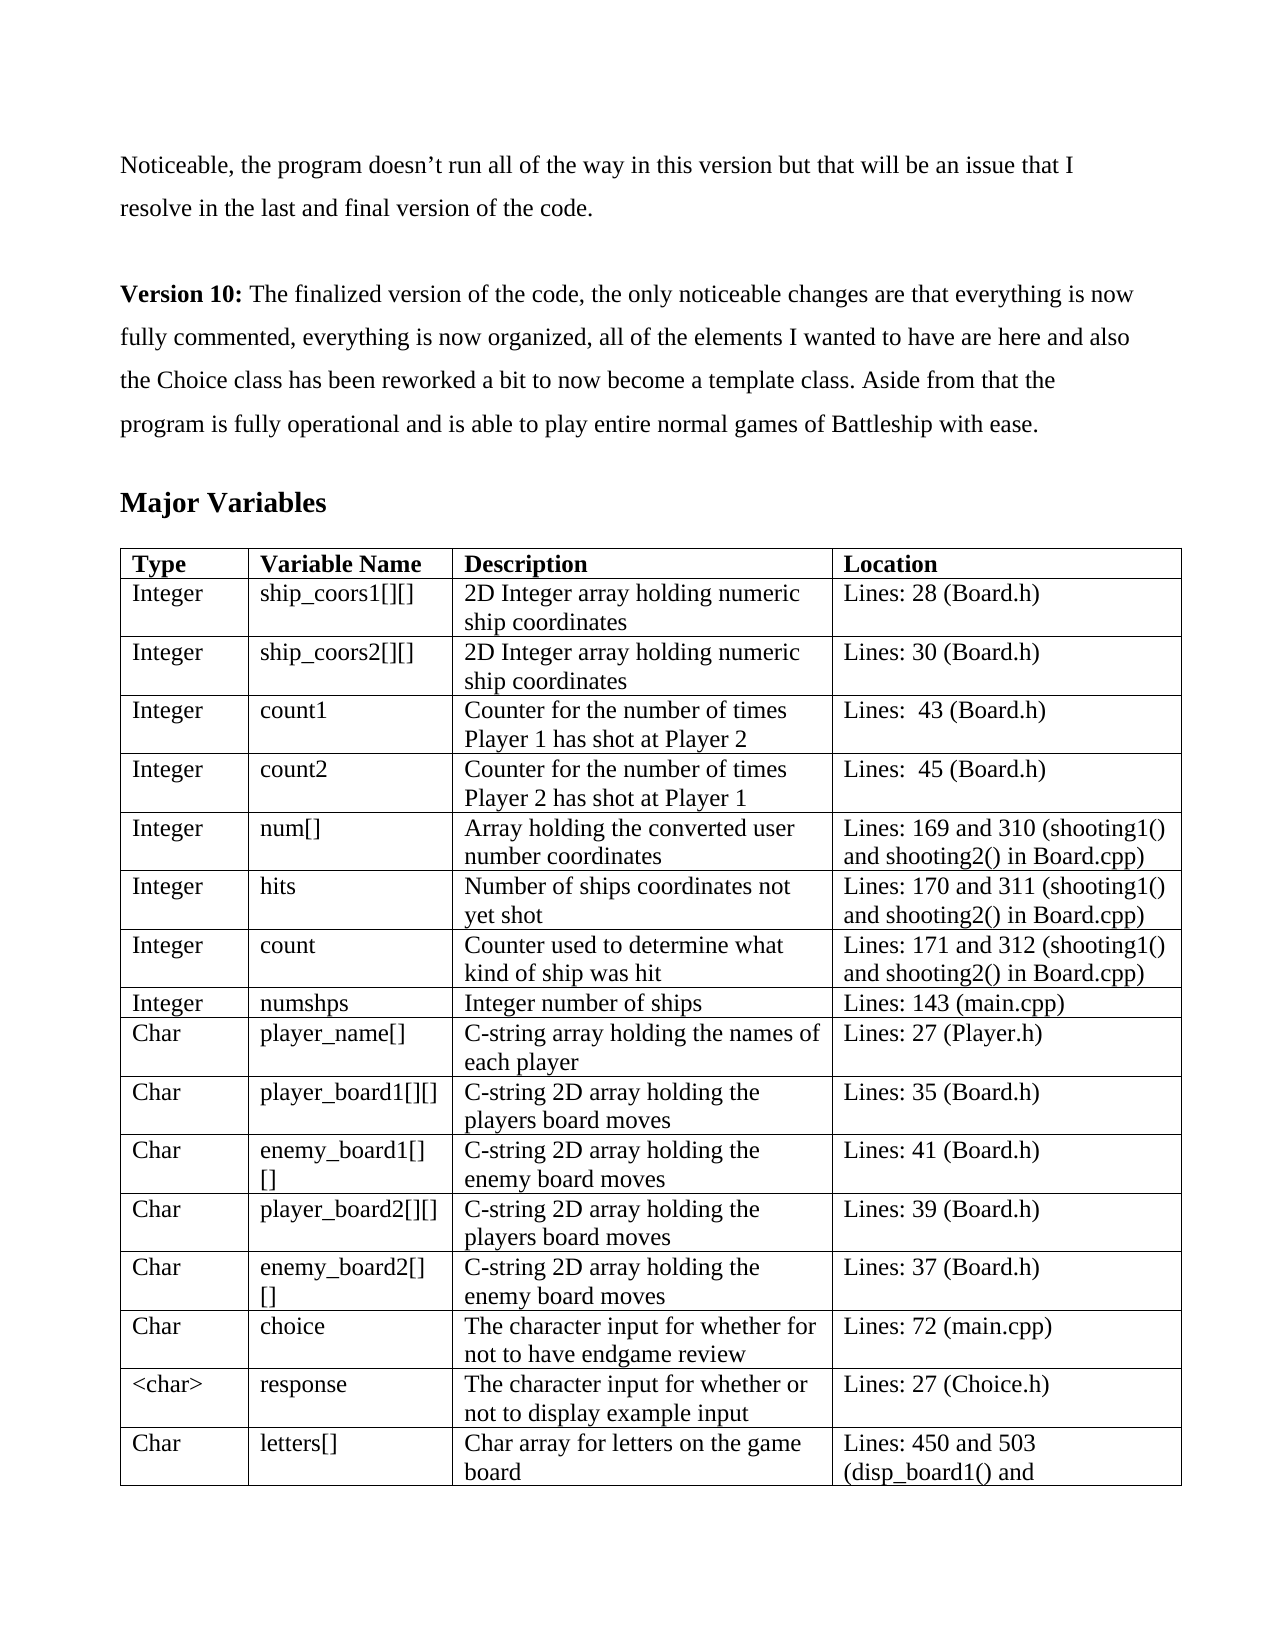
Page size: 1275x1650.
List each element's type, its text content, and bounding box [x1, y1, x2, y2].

table_cell Integer number of ships [453, 988, 832, 1017]
table_cell Char [121, 1077, 248, 1134]
table_cell Char [121, 1194, 248, 1251]
table_cell numshps [249, 988, 452, 1017]
table_cell Lines: 35 (Board.h) [833, 1077, 1181, 1134]
table_cell player_name[] [249, 1018, 452, 1076]
table_cell Integer [121, 930, 248, 987]
table_cell Integer [121, 579, 248, 636]
table_header Description [453, 549, 832, 577]
table_cell Integer [121, 813, 248, 870]
table_cell Counter for the number of times Player 2 has shot at Player 1 [453, 754, 832, 812]
table_cell Lines: 39 (Board.h) [833, 1194, 1181, 1251]
table_cell Integer [121, 696, 248, 753]
table_cell player_board1[][] [249, 1077, 452, 1134]
text Version 10: The finalized version of the code, the only noticeable changes are that everything is now fully commented, everything is now organized, all of the elements I wanted to have are here and also the Choice class has been reworked a bit to now become a template class. Aside from that the program is fully operational and is able to play entire normal games of Battleship with ease. [120, 279, 1140, 437]
table_cell Lines: 43 (Board.h) [833, 696, 1181, 753]
table_cell Lines: 27 (Choice.h) [833, 1369, 1181, 1427]
table_cell Integer [121, 871, 248, 929]
table_cell Lines: 28 (Board.h) [833, 579, 1181, 636]
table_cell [833, 1428, 1181, 1485]
table_cell <char> [121, 1369, 248, 1427]
table_cell Lines: 41 (Board.h) [833, 1135, 1181, 1193]
table_cell Array holding the converted user number coordinates [453, 813, 832, 870]
table_cell Lines: 72 (main.cpp) [833, 1311, 1181, 1368]
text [120, 150, 1140, 222]
table_cell Number of ships coordinates not yet shot [453, 871, 832, 929]
table_cell Integer [121, 754, 248, 812]
table_cell Integer [121, 988, 248, 1017]
table_cell Char [121, 1428, 248, 1485]
table_cell response [249, 1369, 452, 1427]
table_cell letters[] [249, 1428, 452, 1485]
table_cell count [249, 930, 452, 987]
table_cell Char [121, 1311, 248, 1368]
table_cell Lines: 170 and 311 (shooting1() and shooting2() in Board.cpp) [833, 871, 1181, 929]
table_cell count2 [249, 754, 452, 812]
table_cell Counter used to determine what kind of ship was hit [453, 930, 832, 987]
table_header Location [833, 549, 1181, 577]
table_cell player_board2[][] [249, 1194, 452, 1251]
table_cell 2D Integer array holding numeric ship coordinates [453, 579, 832, 636]
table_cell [453, 1428, 832, 1485]
table_cell C-string array holding the names of each player [453, 1018, 832, 1076]
table_cell count1 [249, 696, 452, 753]
text Major Variables [120, 485, 1140, 519]
table_cell ship_coors1[][] [249, 579, 452, 636]
table_cell Lines: 45 (Board.h) [833, 754, 1181, 812]
table_cell C-string 2D array holding the enemy board moves [453, 1135, 832, 1193]
table_cell Lines: 171 and 312 (shooting1() and shooting2() in Board.cpp) [833, 930, 1181, 987]
table_cell Lines: 37 (Board.h) [833, 1252, 1181, 1310]
table_cell enemy_board2[][] [249, 1252, 452, 1310]
table_cell Lines: 169 and 310 (shooting1() and shooting2() in Board.cpp) [833, 813, 1181, 870]
table_cell 2D Integer array holding numeric ship coordinates [453, 637, 832, 694]
table_cell C-string 2D array holding the players board moves [453, 1194, 832, 1251]
table_header Type [121, 549, 248, 577]
table_cell C-string 2D array holding the players board moves [453, 1077, 832, 1134]
table_cell hits [249, 871, 452, 929]
table_cell Lines: 30 (Board.h) [833, 637, 1181, 694]
table_cell choice [249, 1311, 452, 1368]
table_cell Char [121, 1135, 248, 1193]
table_cell num[] [249, 813, 452, 870]
table_cell Lines: 27 (Player.h) [833, 1018, 1181, 1076]
table_header Variable Name [249, 549, 452, 577]
table_cell Char [121, 1252, 248, 1310]
table_cell enemy_board1[][] [249, 1135, 452, 1193]
table_cell Char [121, 1018, 248, 1076]
table_cell Integer [121, 637, 248, 694]
table_cell ship_coors2[][] [249, 637, 452, 694]
table_cell The character input for whether for not to have endgame review [453, 1311, 832, 1368]
table_cell C-string 2D array holding the enemy board moves [453, 1252, 832, 1310]
table_cell The character input for whether or not to display example input [453, 1369, 832, 1427]
table_cell Lines: 143 (main.cpp) [833, 988, 1181, 1017]
table_cell Counter for the number of times Player 1 has shot at Player 2 [453, 696, 832, 753]
